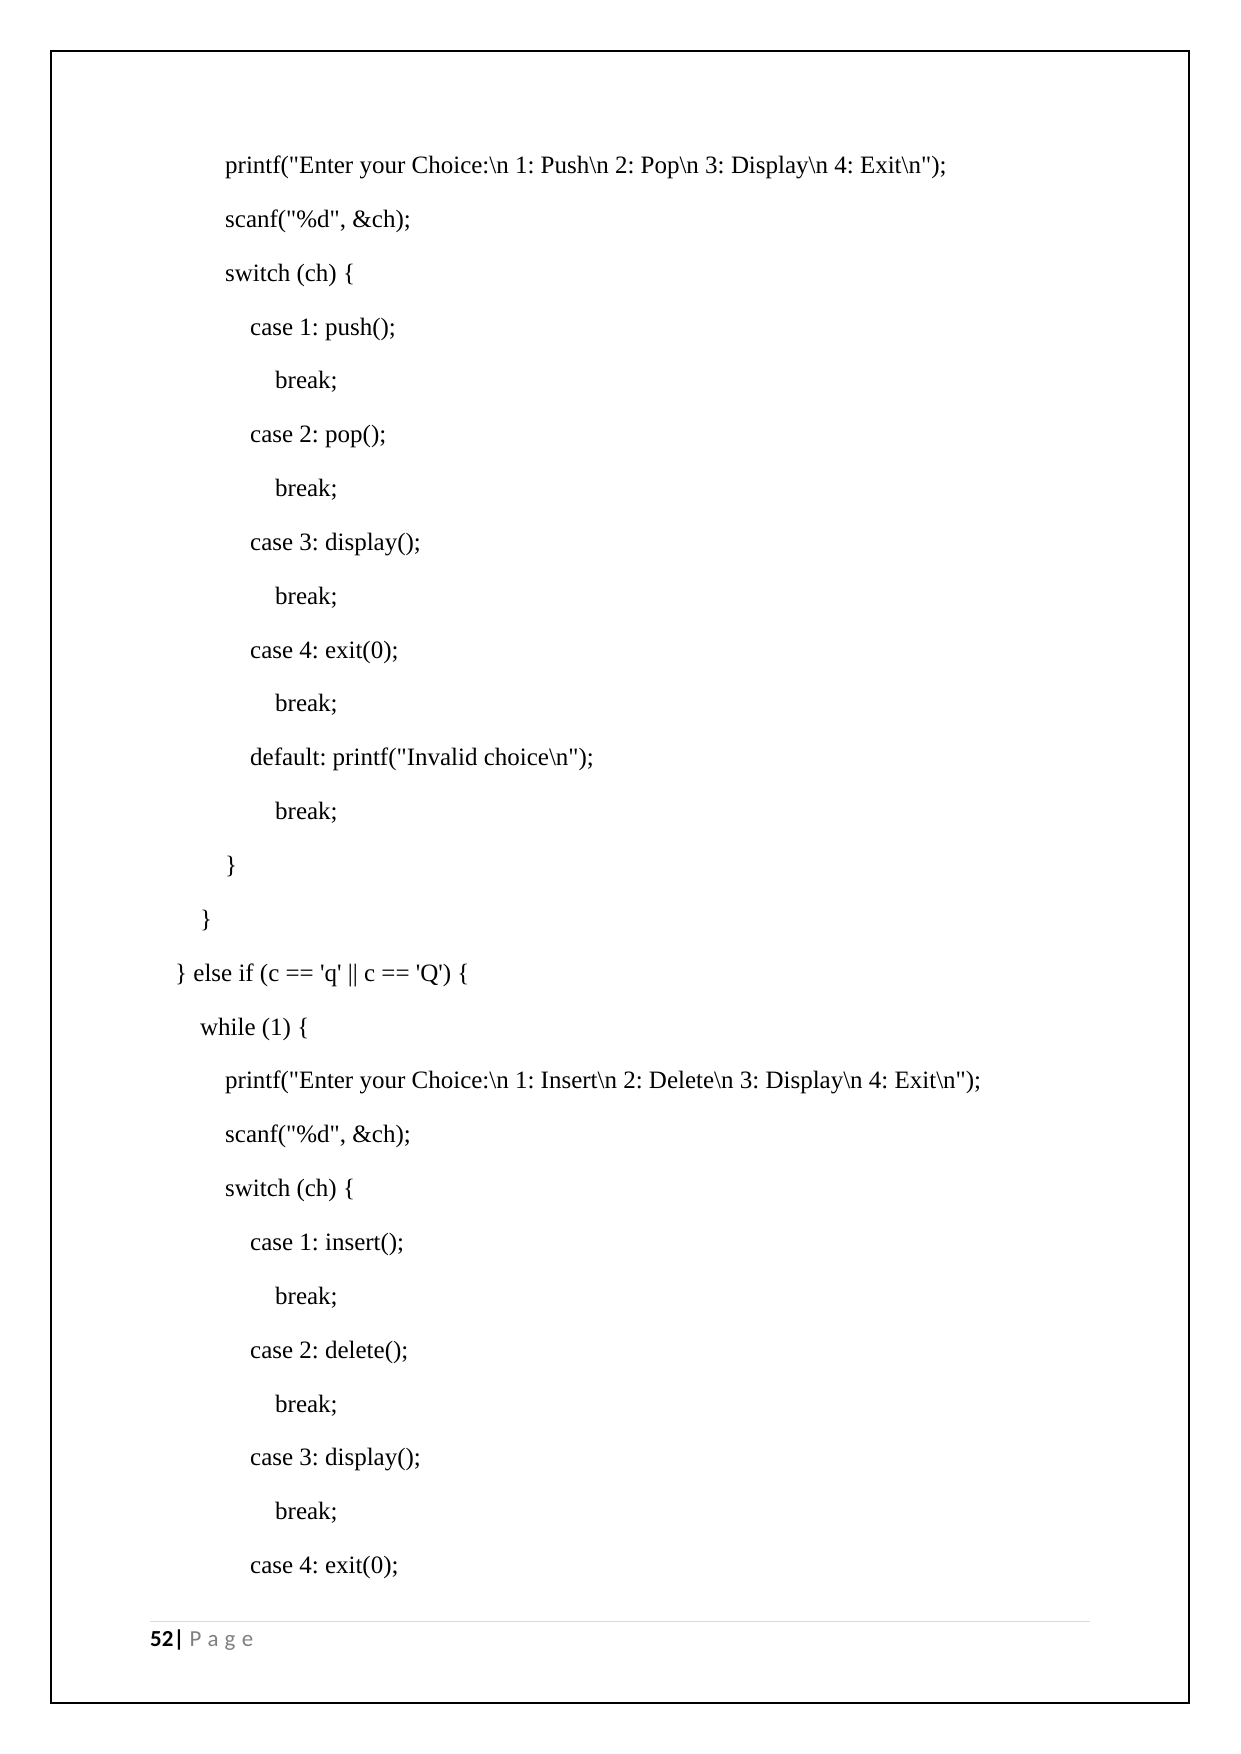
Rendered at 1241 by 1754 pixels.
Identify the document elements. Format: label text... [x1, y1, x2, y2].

text } [150, 850, 1090, 879]
text break; [150, 1389, 1090, 1417]
text case 4: exit(0); [150, 635, 1090, 663]
text break; [150, 1281, 1090, 1310]
text case 3: display(); [150, 527, 1090, 556]
text break; [150, 796, 1090, 825]
text break; [150, 1496, 1090, 1525]
text case 1: insert(); [150, 1227, 1090, 1256]
text break; [150, 688, 1090, 717]
text case 1: push(); [150, 312, 1090, 340]
text break; [150, 365, 1090, 394]
text break; [150, 581, 1090, 609]
text } [150, 904, 1090, 933]
text switch (ch) { [150, 258, 1090, 286]
text printf("Enter your Choice:\n 1: Insert\n 2: Delete\n 3: Display\n 4: Exit\n"); [150, 1066, 1090, 1094]
text scanf("%d", &ch); [150, 204, 1090, 233]
text switch (ch) { [150, 1173, 1090, 1202]
text } else if (c == 'q' || c == 'Q') { [150, 958, 1090, 987]
text printf("Enter your Choice:\n 1: Push\n 2: Pop\n 3: Display\n 4: Exit\n"); [150, 150, 1090, 179]
text case 3: display(); [150, 1442, 1090, 1471]
text break; [150, 473, 1090, 502]
text case 2: delete(); [150, 1335, 1090, 1363]
text default: printf("Invalid choice\n"); [150, 742, 1090, 771]
text while (1) { [150, 1012, 1090, 1040]
text case 2: pop(); [150, 419, 1090, 448]
text case 4: exit(0); [150, 1550, 1090, 1579]
text scanf("%d", &ch); [150, 1119, 1090, 1148]
